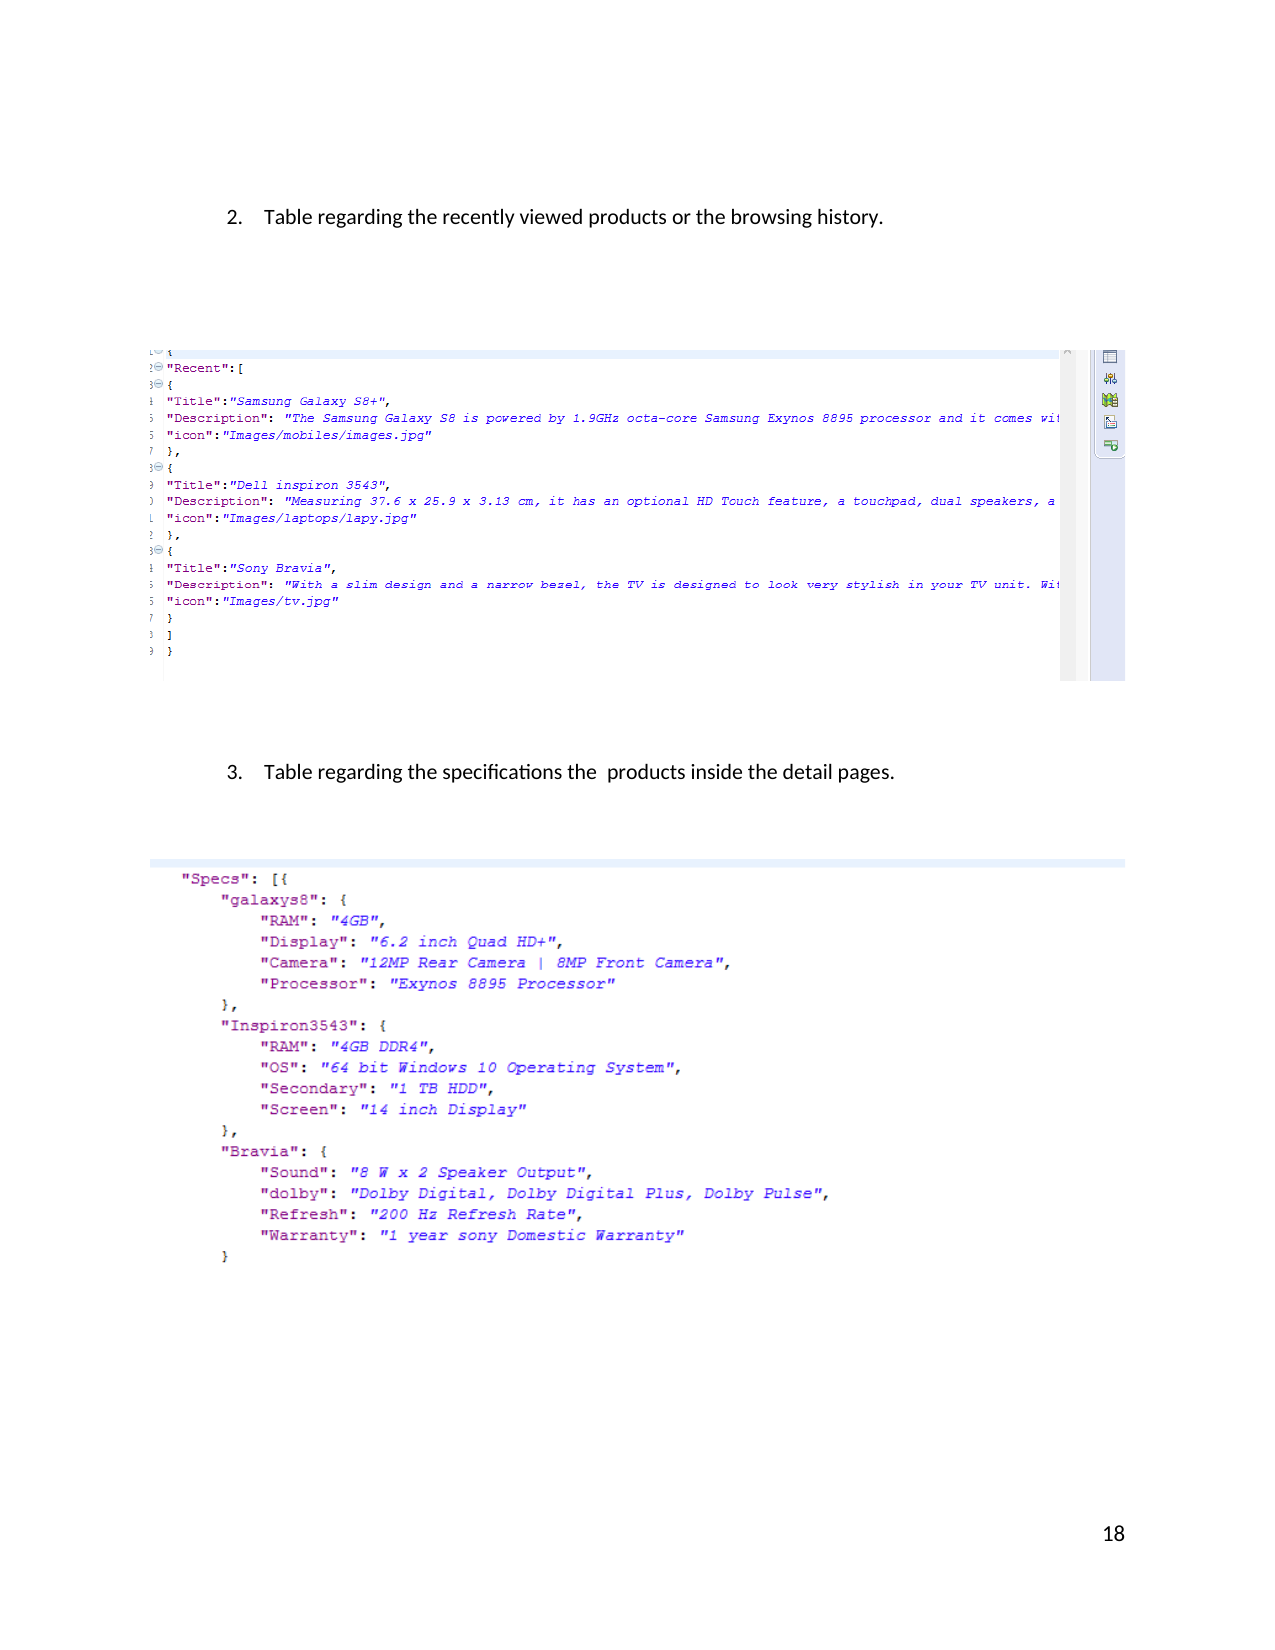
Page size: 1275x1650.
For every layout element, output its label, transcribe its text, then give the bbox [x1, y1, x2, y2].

list Table regarding the recently viewed products or the browsing history. [226, 203, 1125, 230]
picture [150, 350, 1125, 681]
list Table regarding the specifications the products inside the detail pages. [226, 758, 1125, 785]
picture [150, 859, 1125, 1287]
